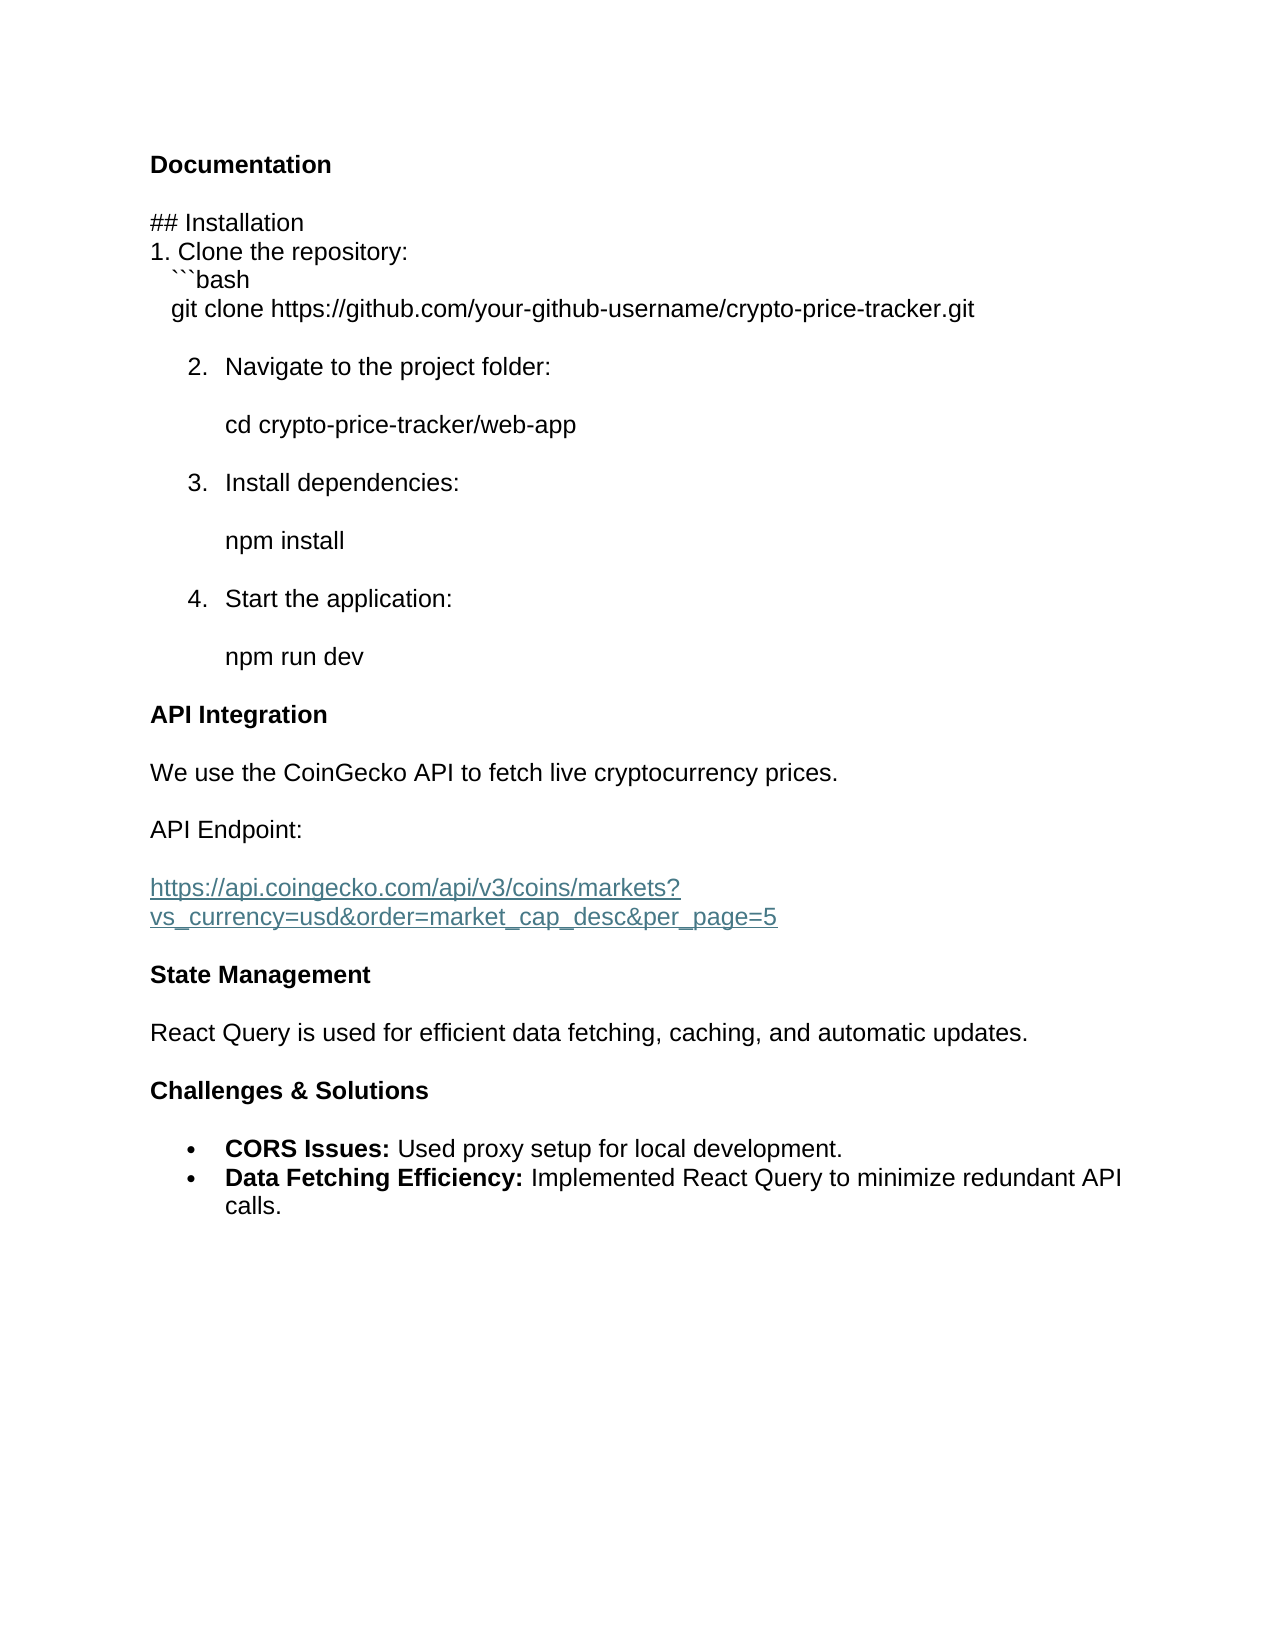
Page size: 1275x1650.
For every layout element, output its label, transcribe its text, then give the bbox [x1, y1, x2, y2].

list Navigate to the project folder: [187, 352, 1125, 381]
text https://api.coingecko.com/api/v3/coins/markets?vs_currency=usd&order=market_cap_desc&per_page=5 [150, 873, 1125, 931]
text State Management [150, 960, 1125, 989]
text Documentation [150, 150, 1125, 179]
text ## Installation [150, 208, 1125, 237]
text Challenges & Solutions [150, 1076, 1125, 1104]
text React Query is used for efficient data fetching, caching, and automatic updates. [150, 1018, 1125, 1047]
list Install dependencies: [187, 468, 1125, 497]
text npm install [225, 526, 1125, 554]
list Data Fetching Efficiency: Implemented React Query to minimize redundant API calls. [187, 1162, 1125, 1220]
text ```bash [150, 265, 1125, 294]
text npm run dev [225, 642, 1125, 670]
text 1. Clone the repository: [150, 237, 1125, 265]
text API Endpoint: [150, 815, 1125, 844]
list CORS Issues: Used proxy setup for local development. [187, 1134, 1125, 1162]
text git clone https://github.com/your-github-username/crypto-price-tracker.git [150, 294, 1125, 323]
text API Integration [150, 699, 1125, 728]
text cd crypto-price-tracker/web-app [225, 410, 1125, 439]
list Start the application: [187, 584, 1125, 612]
text We use the CoinGecko API to fetch live cryptocurrency prices. [150, 757, 1125, 786]
